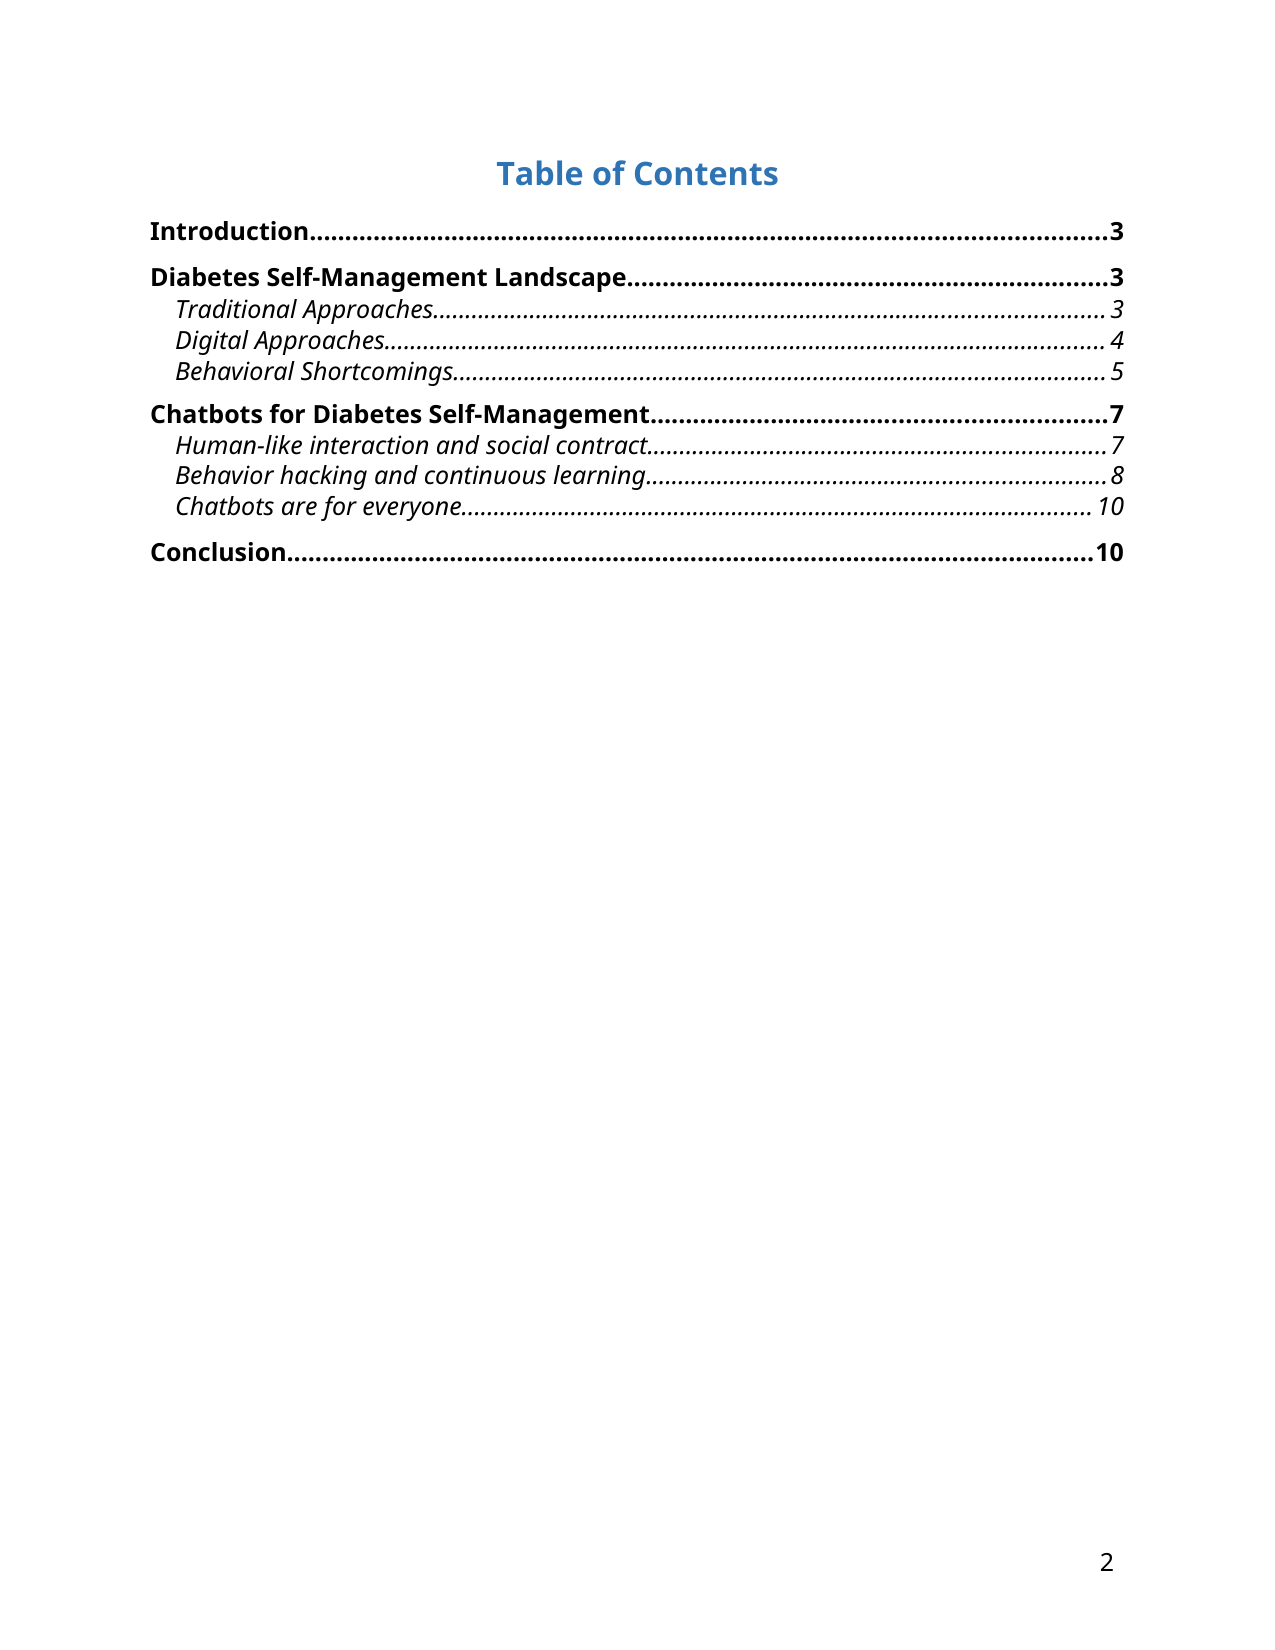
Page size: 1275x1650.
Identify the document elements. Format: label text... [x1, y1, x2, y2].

text Table of Contents [483, 151, 792, 194]
